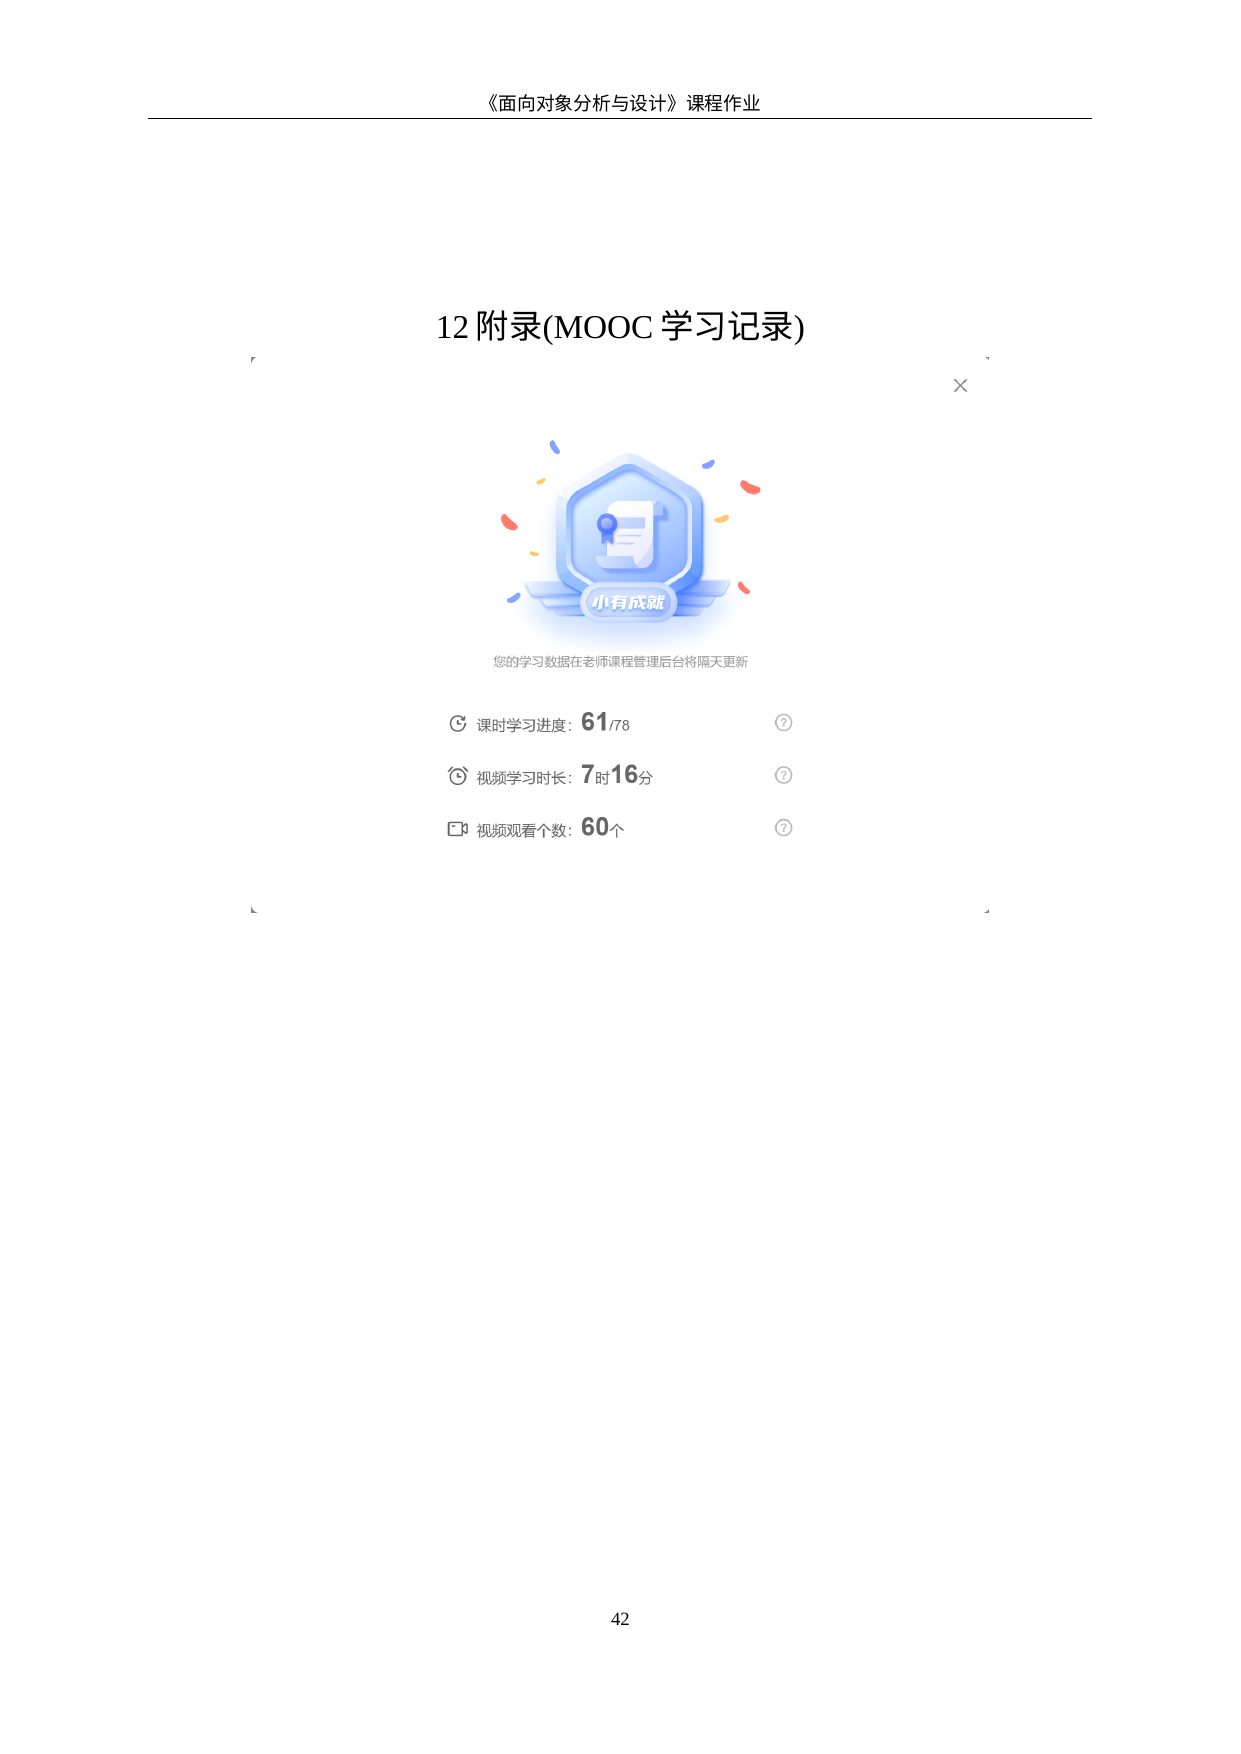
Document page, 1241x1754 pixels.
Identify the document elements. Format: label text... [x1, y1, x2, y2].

picture [251, 357, 989, 913]
text 12附录(MOOC学习记录) [148, 292, 1092, 357]
